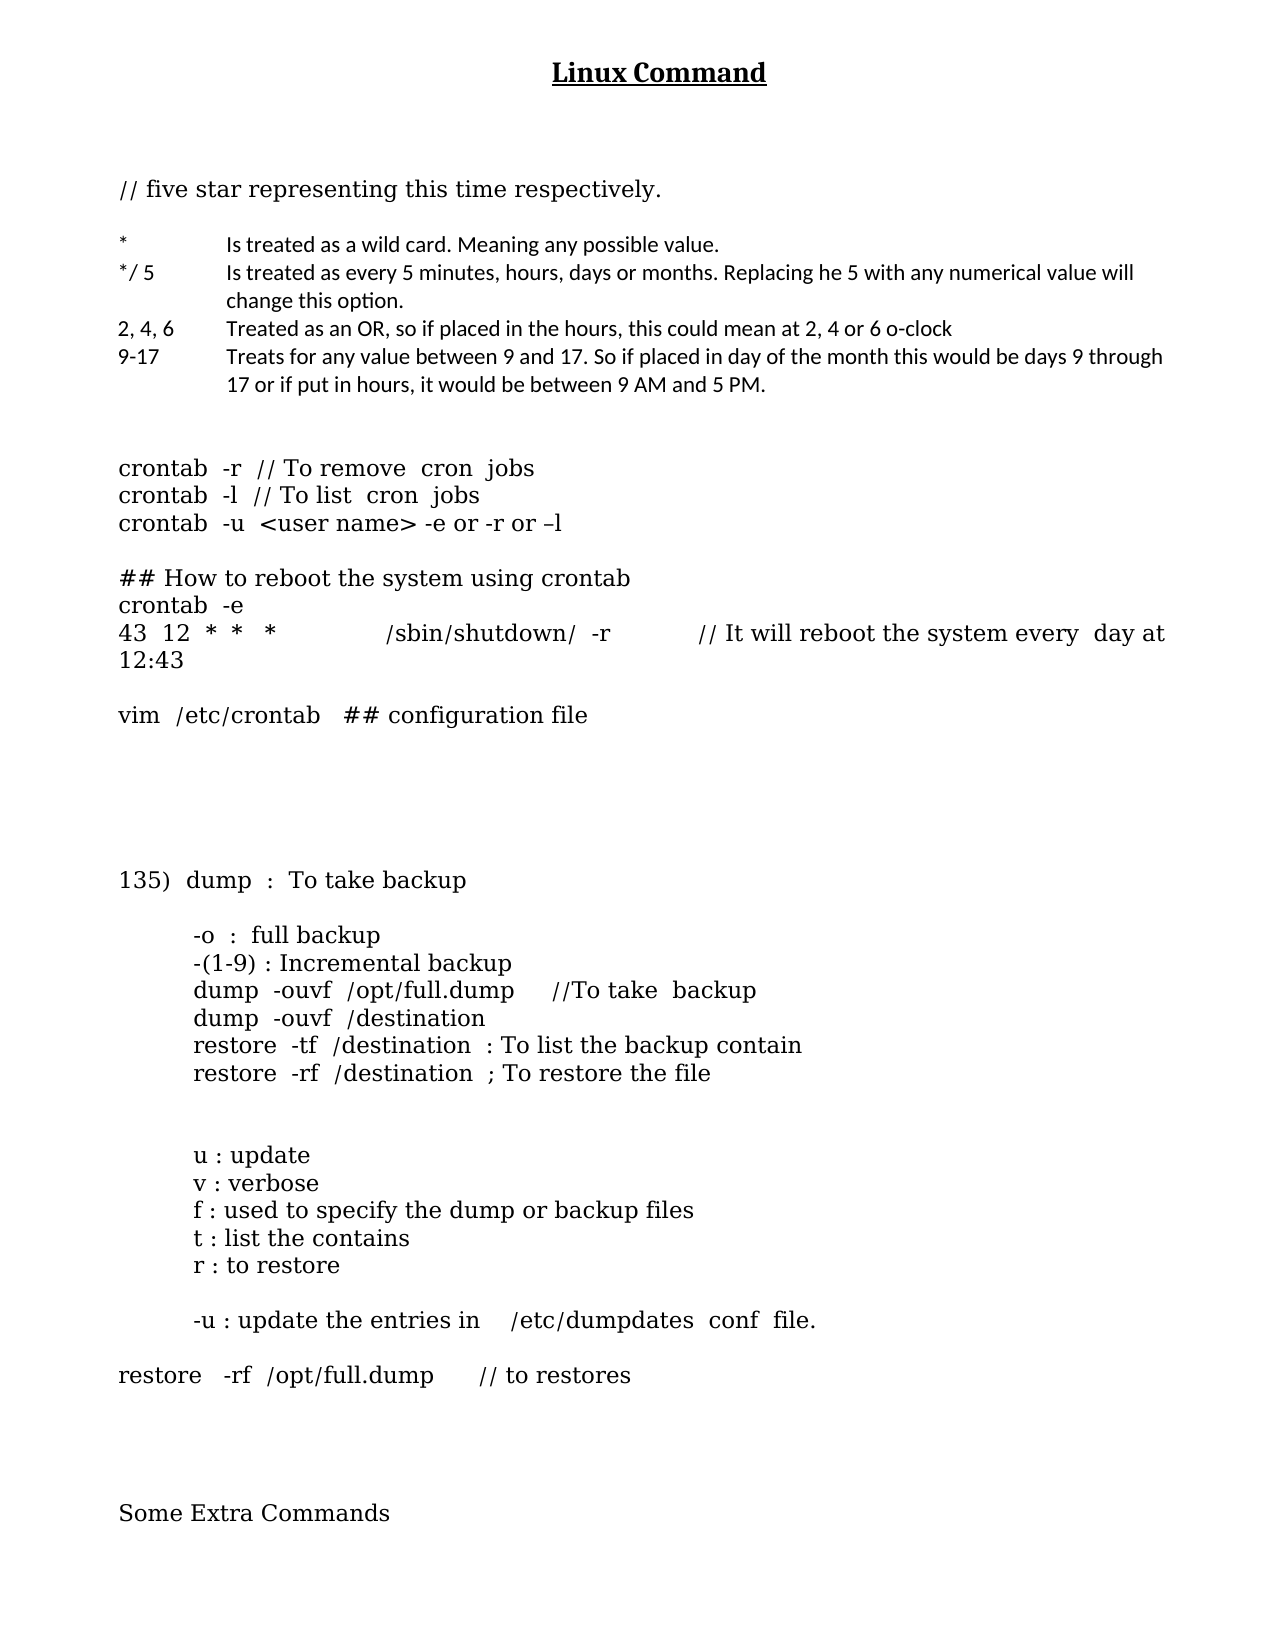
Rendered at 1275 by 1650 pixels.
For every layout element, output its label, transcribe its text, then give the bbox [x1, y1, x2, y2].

table_cell */ 5 [106, 258, 215, 314]
text crontab -l // To list cron jobs [118, 481, 1200, 508]
text r : to restore [118, 1251, 1200, 1278]
text // five star representing this time respectively. [118, 175, 1200, 203]
text ## How to reboot the system using crontab [118, 563, 1200, 591]
text dump -ouvf /opt/full.dump //To take backup [118, 976, 1200, 1003]
text dump -ouvf /destination [118, 1003, 1200, 1031]
text restore -tf /destination : To list the backup contain [118, 1031, 1200, 1058]
table_header Is treated as a wild card. Meaning any possible value. [215, 230, 1196, 258]
text restore -rf /destination ; To restore the file [118, 1058, 1200, 1086]
text f : used to specify the dump or backup files [118, 1196, 1200, 1223]
text vim /etc/crontab ## configuration file [118, 701, 1200, 728]
table_cell 9-17 [106, 342, 215, 398]
text 43 12 * * * /sbin/shutdown/ -r // It will reboot the system every day at 12:43 [118, 618, 1200, 673]
text u : update [118, 1141, 1200, 1168]
text -o : full backup [118, 921, 1200, 948]
text restore -rf /opt/full.dump // to restores [118, 1361, 1200, 1388]
text -u : update the entries in /etc/dumpdates conf file. [118, 1306, 1200, 1333]
text crontab -e [118, 591, 1200, 618]
text v : verbose [118, 1168, 1200, 1196]
text 135) dump : To take backup [118, 866, 1200, 893]
text t : list the contains [118, 1223, 1200, 1251]
text Some Extra Commands [118, 1498, 1200, 1526]
table_cell Is treated as every 5 minutes, hours, days or months. Replacing he 5 with any numerical value will change this option. [215, 258, 1196, 314]
text crontab -r // To remove cron jobs [118, 453, 1200, 481]
table_cell 2, 4, 6 [106, 314, 215, 342]
text -(1-9) : Incremental backup [118, 948, 1200, 976]
table_cell Treats for any value between 9 and 17. So if placed in day of the month this would be days 9 through 17 or if put in hours, it would be between 9 AM and 5 PM. [215, 342, 1196, 398]
table_header * [106, 230, 215, 258]
text crontab -u <user name> -e or -r or –l [118, 508, 1200, 536]
table_cell Treated as an OR, so if placed in the hours, this could mean at 2, 4 or 6 o-clock [215, 314, 1196, 342]
